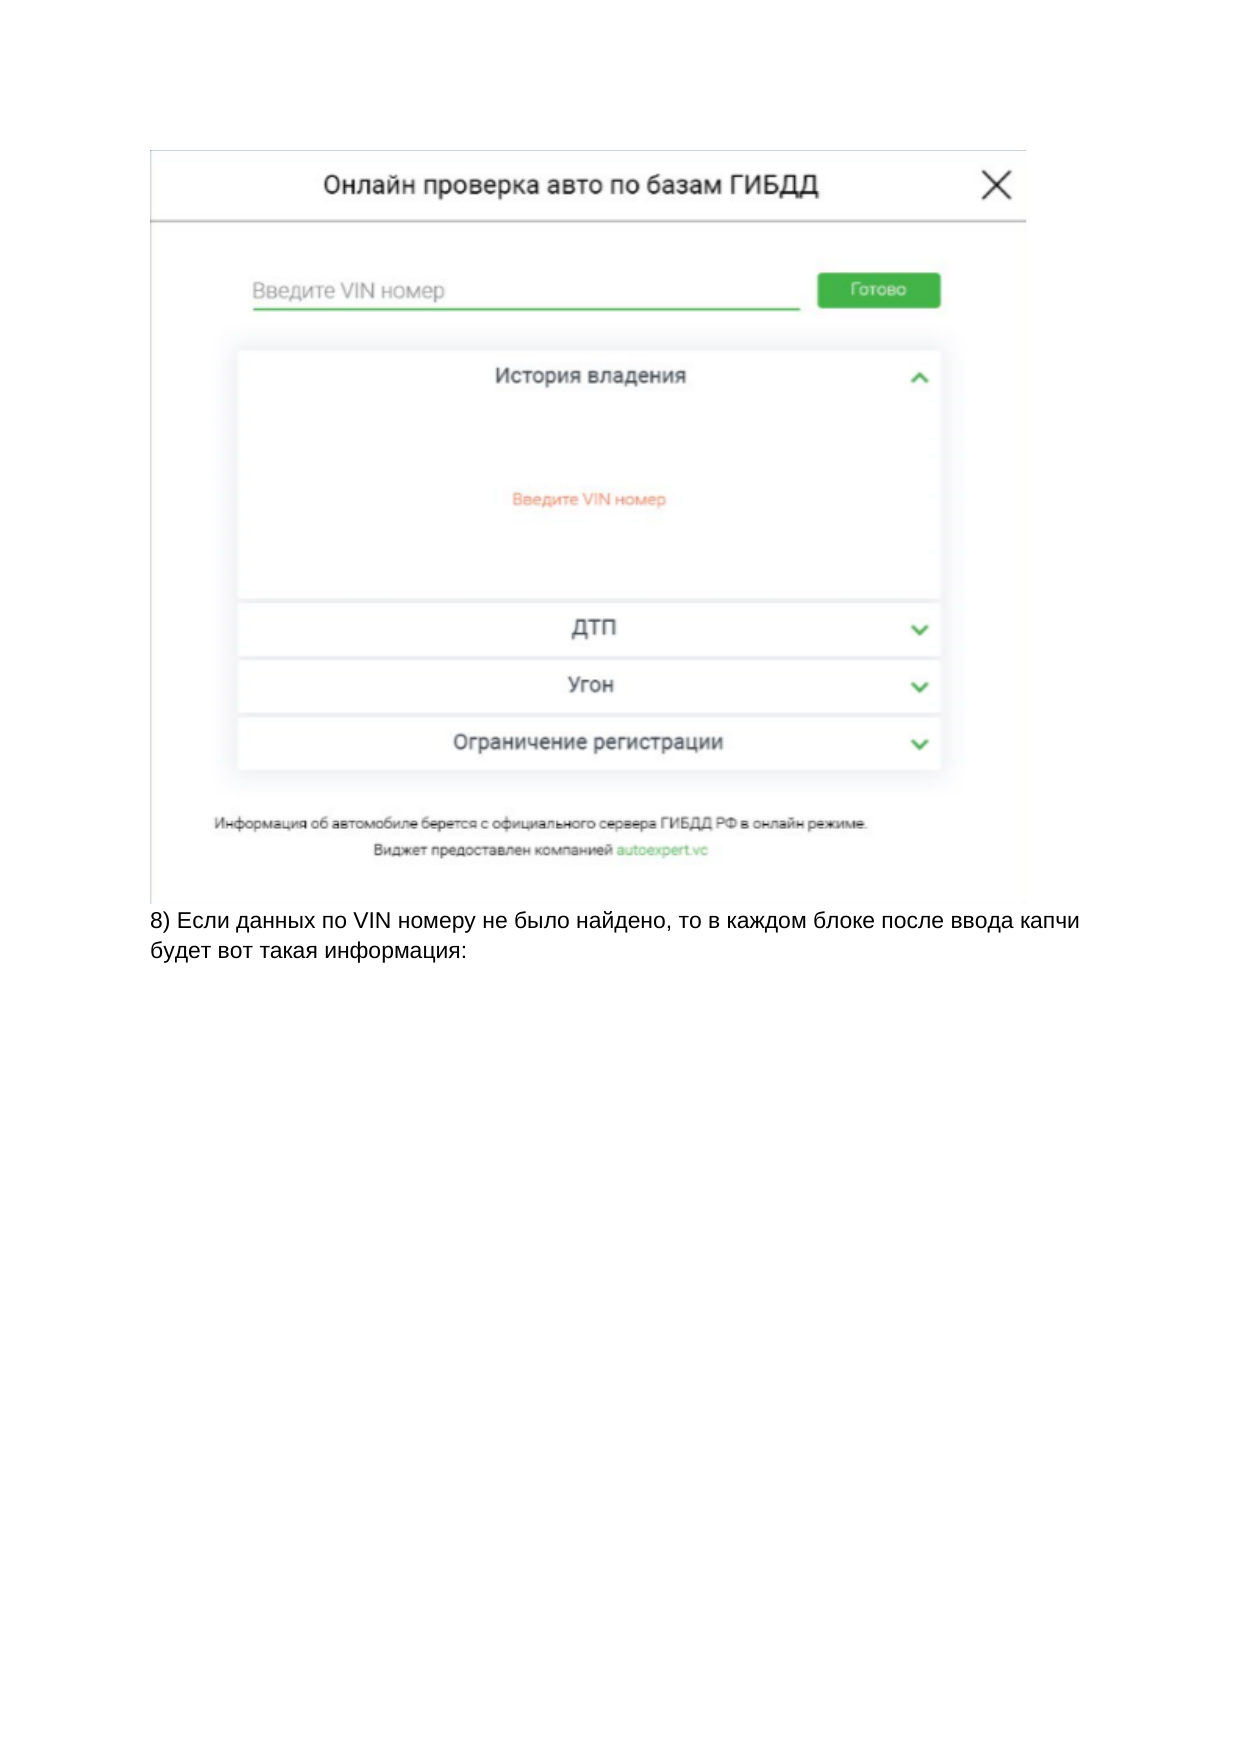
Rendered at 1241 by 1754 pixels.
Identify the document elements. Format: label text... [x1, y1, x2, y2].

picture [150, 150, 1027, 904]
text 8) Если данных по VIN номеру не было найдено, то в каждом блоке после ввода капчи будет вот такая информация: [150, 907, 1090, 963]
